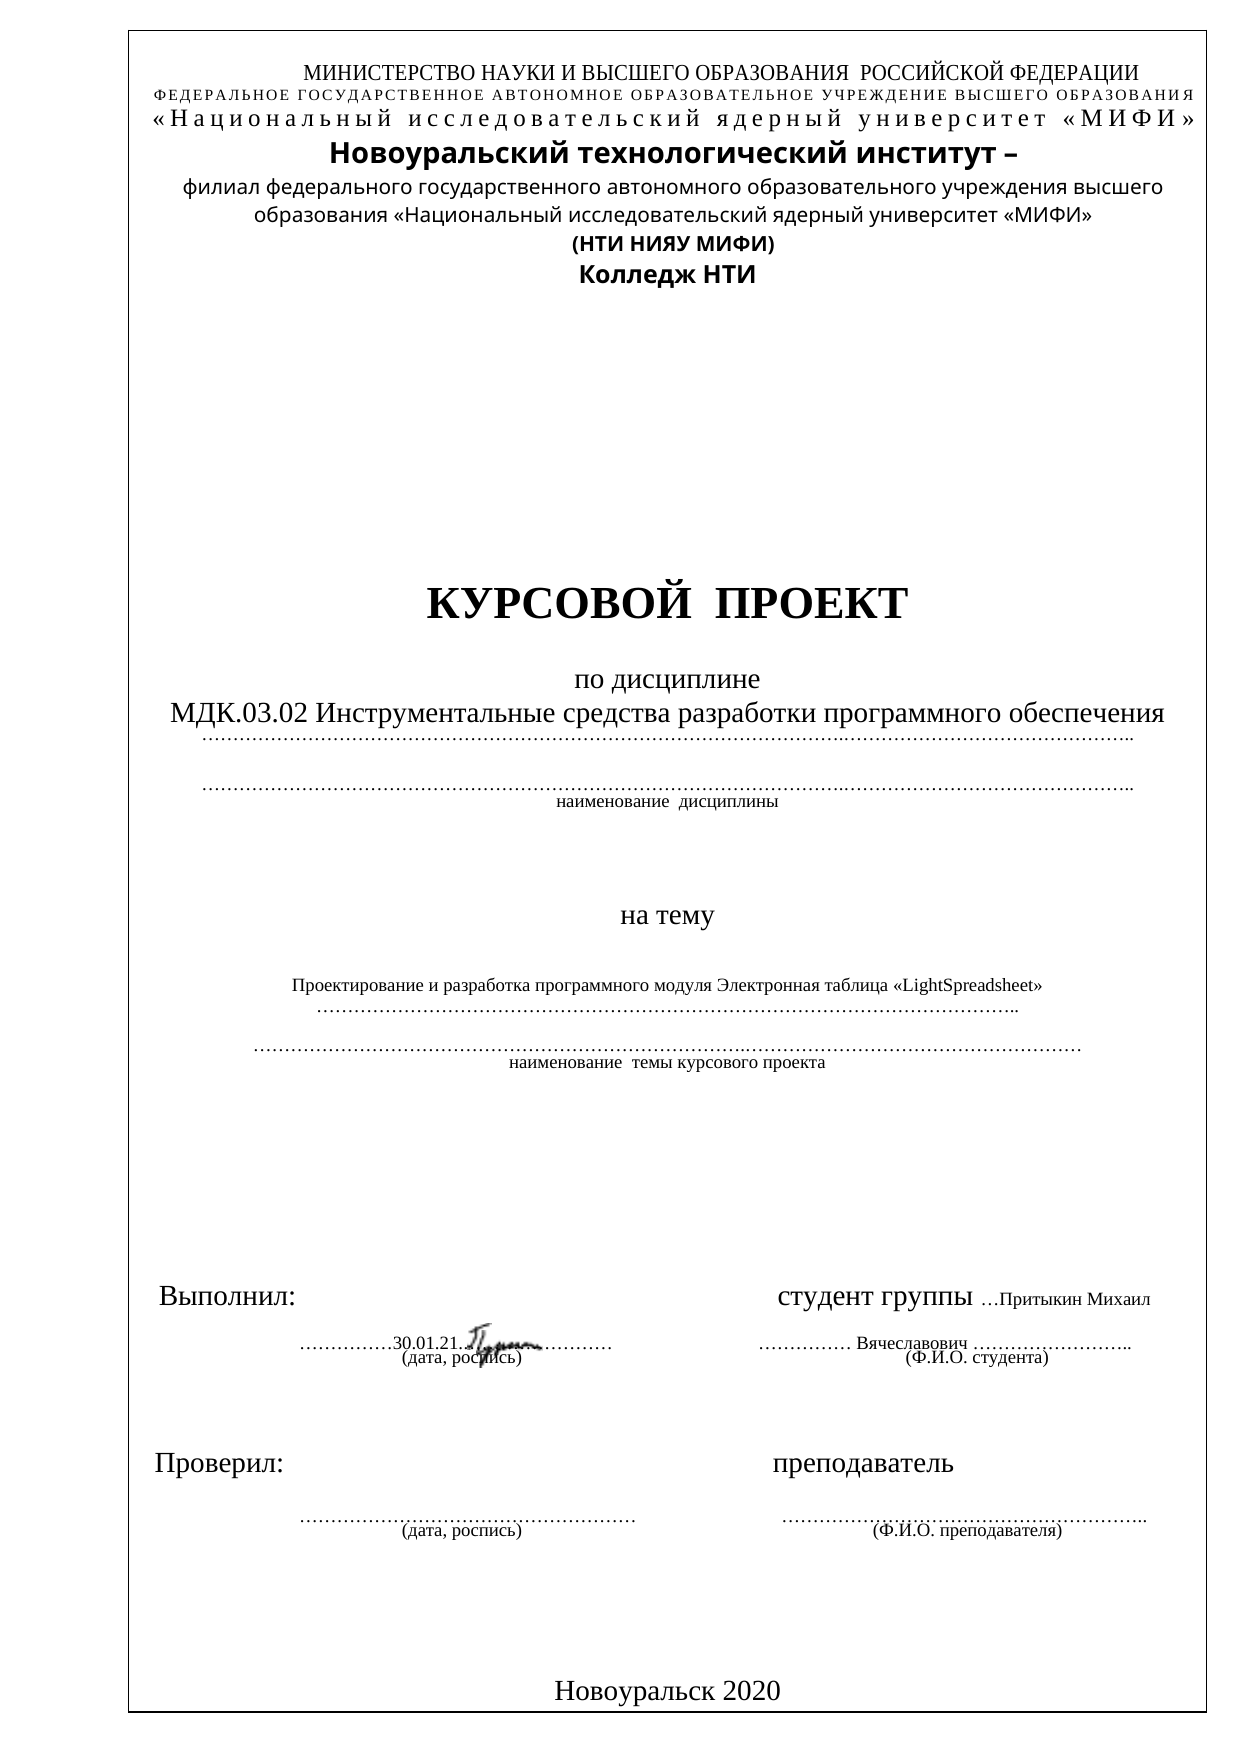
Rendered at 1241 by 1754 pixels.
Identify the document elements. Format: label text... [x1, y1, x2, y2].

picture [467, 1323, 543, 1368]
table_header Колледж НТИ КУРСОВОЙ ПРОЕКТ по дисциплине МДК.03.02 Инструментальные средства разработки программного обеспечения ………………………………………………………………………………………….……………………………………….. ………………………………………………………………………………………….……………………………………….. наименование дисциплины на тему Проектирование и разработка программного модуля Электронная таблица «LightSpreadsheet» ………………………………………………………………………………………………….. …………………………………………………………………….……………………………………………… наименование темы курсового проекта Выполнил: студент группы …Притыкин Михаил ……………30.01.21.…………………… …………… Вячеславович …………………….. (дата, роспись) (Ф.И.О. студента) Проверил: преподаватель ……………………………………………… ………………………………………………….. (дата, роспись) (Ф.И.О. преподавателя) Новоуральск 2020 [129, 31, 1206, 1711]
